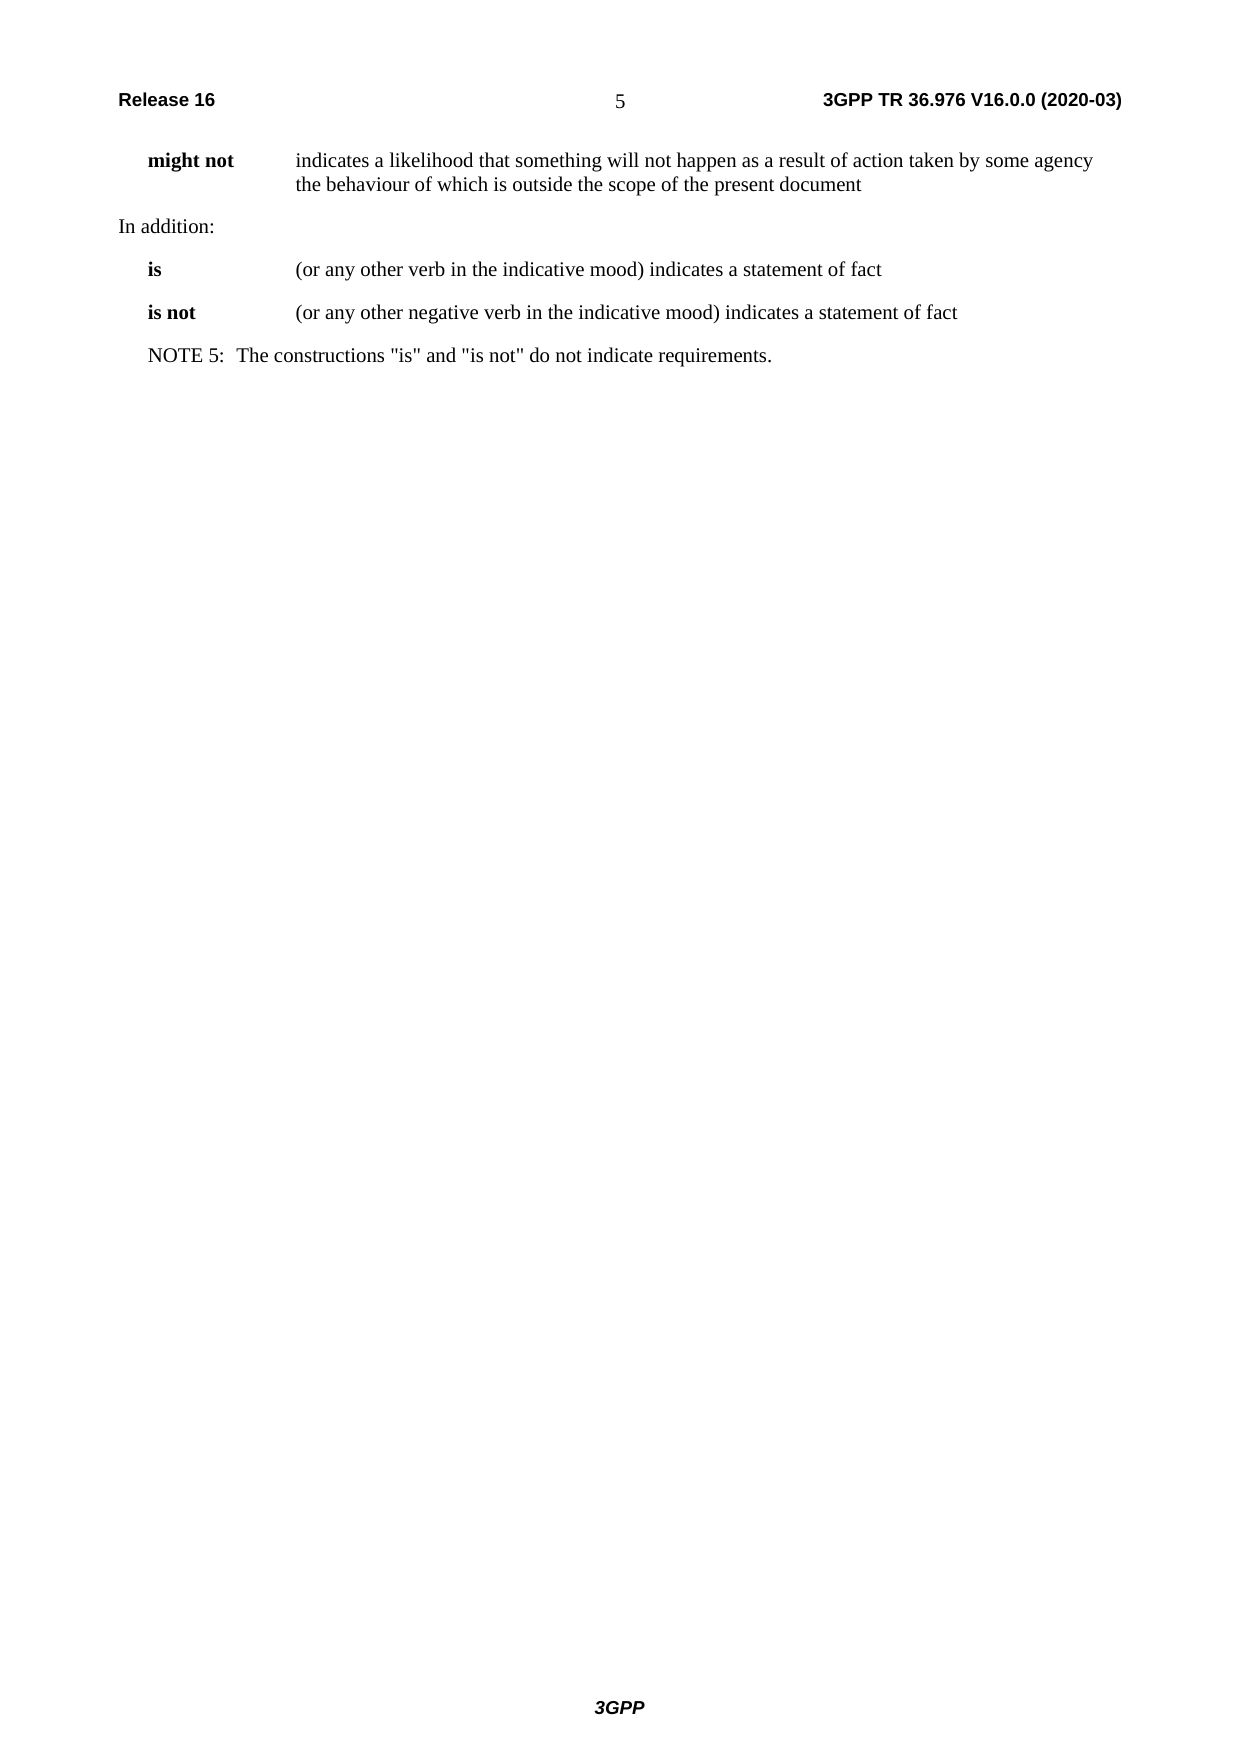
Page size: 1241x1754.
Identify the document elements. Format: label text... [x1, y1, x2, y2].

text is not (or any other negative verb in the indicative mood) indicates a statement of fact [148, 300, 1122, 324]
text In addition: [118, 214, 1122, 238]
text is (or any other verb in the indicative mood) indicates a statement of fact [148, 257, 1122, 281]
text might not indicates a likelihood that something will not happen as a result of action taken by some agency the behaviour of which is outside the scope of the present document [148, 147, 1122, 196]
text NOTE 5: The constructions "is" and "is not" do not indicate requirements. [148, 343, 1122, 367]
